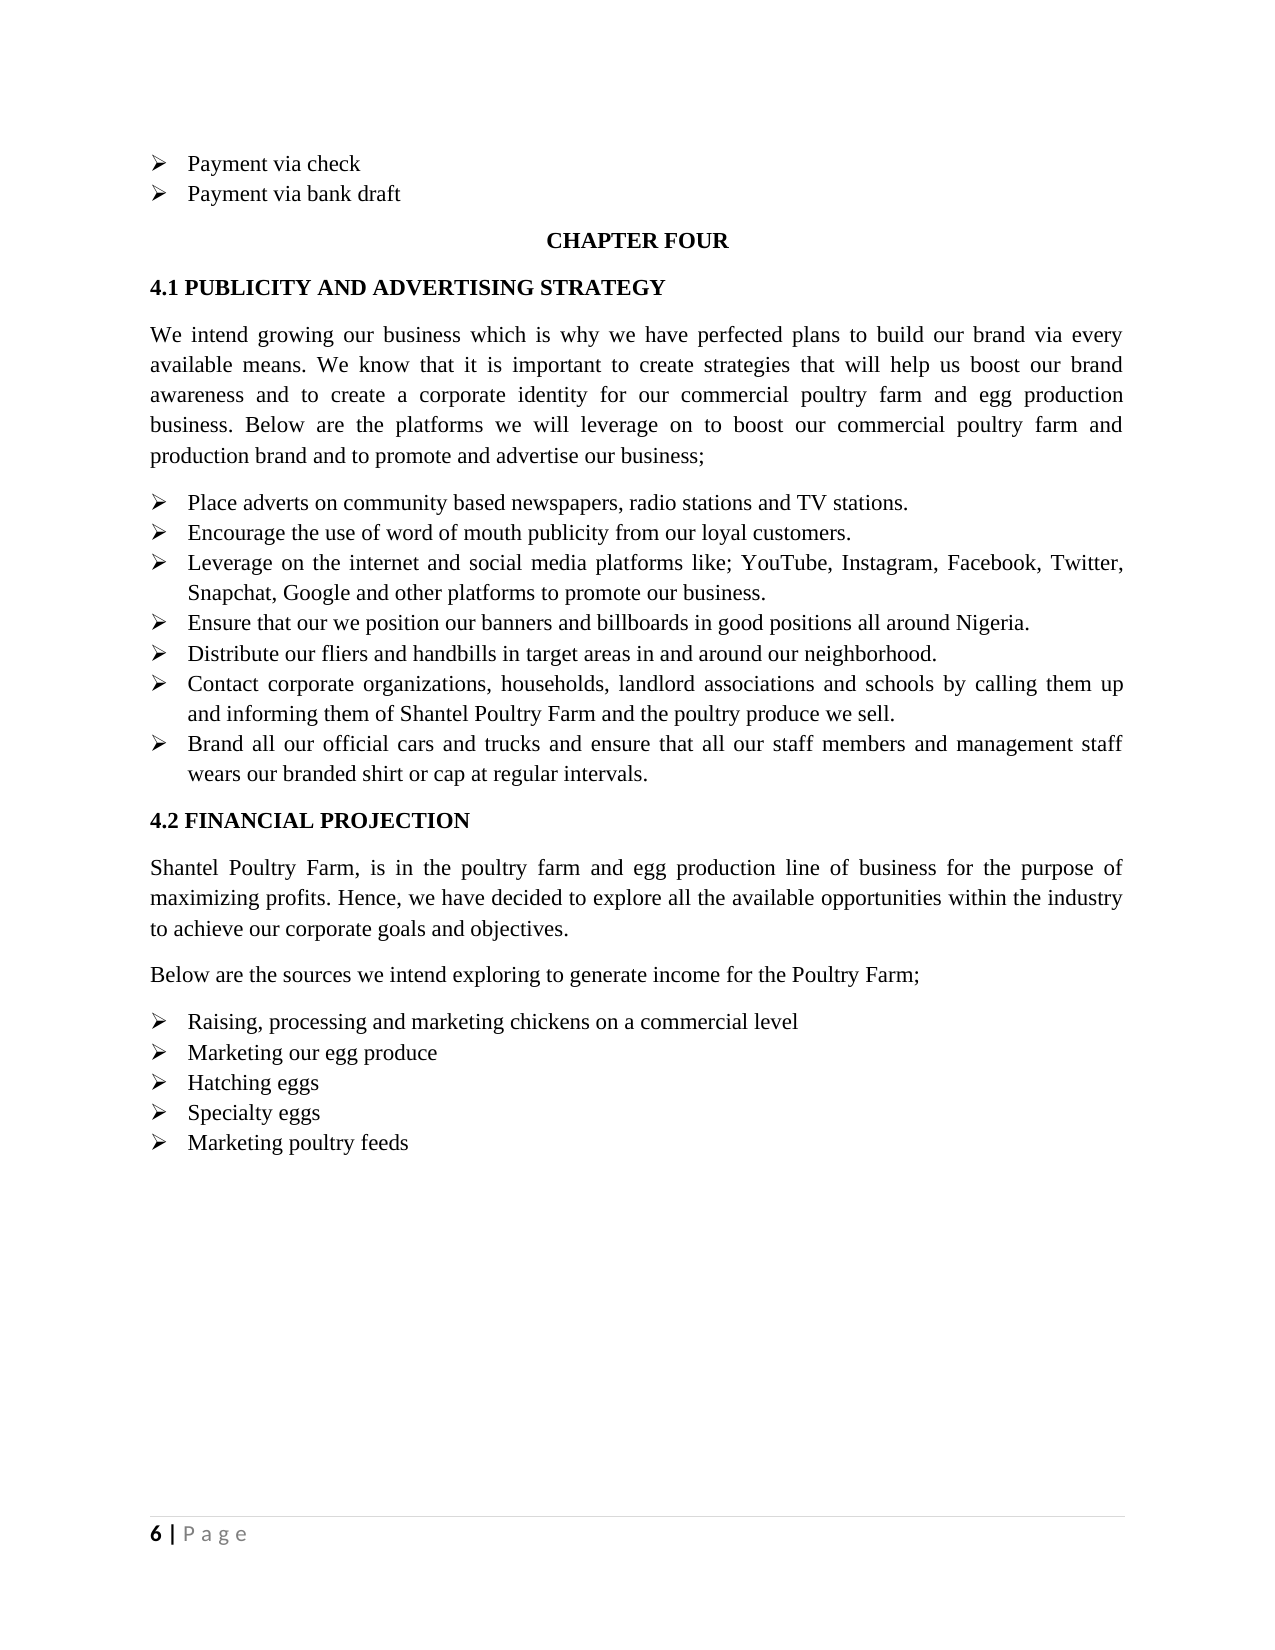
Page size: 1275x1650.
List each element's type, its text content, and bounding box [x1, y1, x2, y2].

list Brand all our official cars and trucks and ensure that all our staff members and management staff wears our branded shirt or cap at regular intervals. [150, 730, 1125, 787]
list Encourage the use of word of mouth publicity from our loyal customers. [150, 519, 1125, 545]
text 4.2 FINANCIAL PROJECTION [150, 807, 1125, 834]
text CHAPTER FOUR [150, 227, 1125, 253]
list Specialty eggs [150, 1099, 1125, 1125]
list Marketing our egg produce [150, 1038, 1125, 1065]
list Raising, processing and marketing chickens on a commercial level [150, 1008, 1125, 1035]
list Payment via bank draft [150, 180, 1125, 207]
list Leverage on the internet and social media platforms like; YouTube, Instagram, Facebook, Twitter, Snapchat, Google and other platforms to promote our business. [150, 549, 1125, 606]
list Distribute our fliers and handbills in target areas in and around our neighborhood. [150, 639, 1125, 666]
text 4.1 PUBLICITY AND ADVERTISING STRATEGY [150, 274, 1125, 300]
list Ensure that our we position our banners and billboards in good positions all around Nigeria. [150, 609, 1125, 636]
list Hatching eggs [150, 1069, 1125, 1095]
text Shantel Poultry Farm, is in the poultry farm and egg production line of business for the purpose of maximizing profits. Hence, we have decided to explore all the available opportunities within the industry to achieve our corporate goals and objectives. [150, 854, 1125, 941]
text We intend growing our business which is why we have perfected plans to build our brand via every available means. We know that it is important to create strategies that will help us boost our brand awareness and to create a corporate identity for our commercial poultry farm and egg production business. Below are the platforms we will leverage on to boost our commercial poultry farm and production brand and to promote and advertise our business; [150, 321, 1125, 468]
list Marketing poultry feeds [150, 1129, 1125, 1156]
list Place adverts on community based newspapers, radio stations and TV stations. [150, 488, 1125, 515]
text Below are the sources we intend exploring to generate income for the Poultry Farm; [150, 961, 1125, 988]
list Contact corporate organizations, households, landlord associations and schools by calling them up and informing them of Shantel Poultry Farm and the poultry produce we sell. [150, 670, 1125, 726]
list Payment via check [150, 150, 1125, 176]
